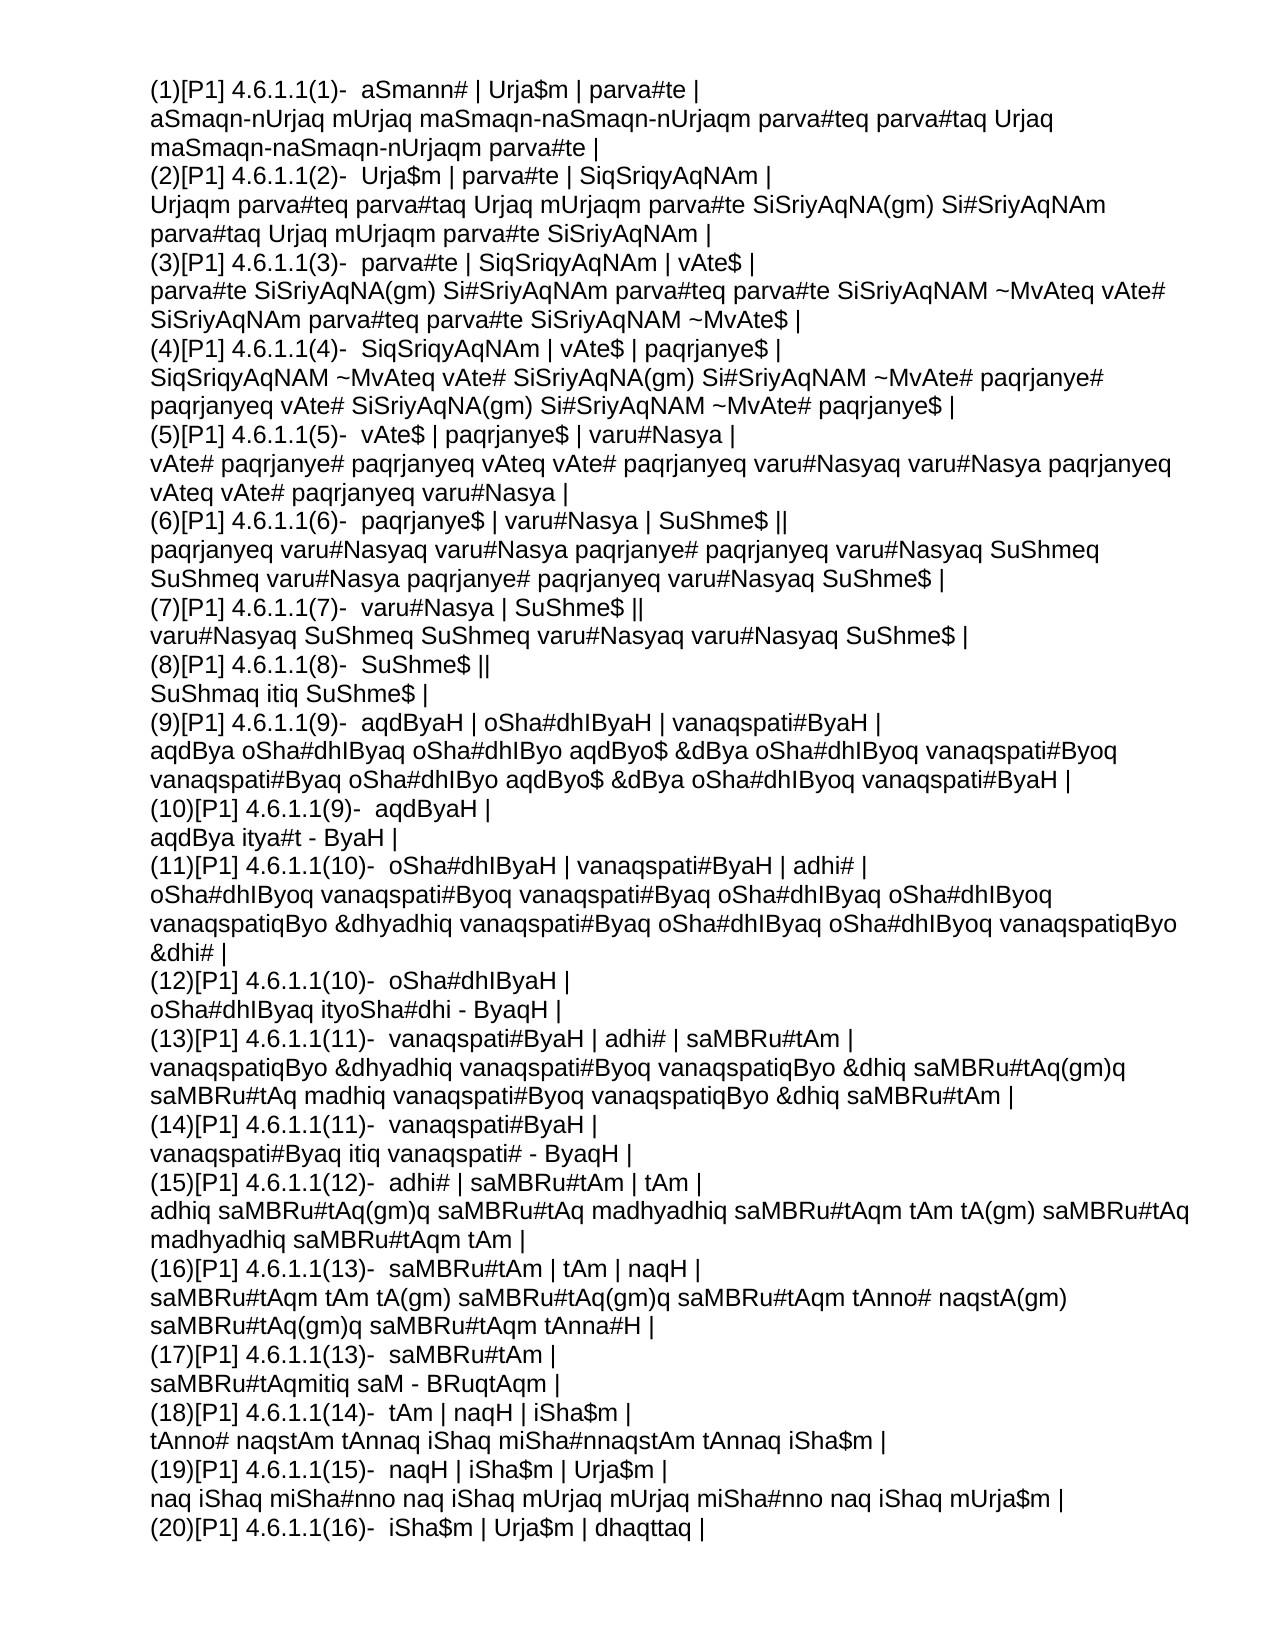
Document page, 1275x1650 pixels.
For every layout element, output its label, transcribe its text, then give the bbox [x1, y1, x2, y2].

text (15)[P1] 4.6.1.1(12)- adhi# | saMBRu#tAm | tAm | [150, 1167, 1200, 1196]
text adhiq saMBRu#tAq(gm)q saMBRu#tAq madhyadhiq saMBRu#tAqm tAm tA(gm) saMBRu#tAq madhyadhiq saMBRu#tAqm tAm | [150, 1196, 1200, 1254]
text tAnno# naqstAm tAnnaq iShaq miSha#nnaqstAm tAnnaq iSha$m | [150, 1426, 1200, 1455]
text parva#te SiSriyAqNA(gm) Si#SriyAqNAm parva#teq parva#te SiSriyAqNAM ~MvAteq vAte# SiSriyAqNAm parva#teq parva#te SiSriyAqNAM ~MvAte$ | [150, 276, 1200, 334]
text saMBRu#tAqmitiq saM - BRuqtAqm | [150, 1369, 1200, 1397]
text vanaqspati#Byaq itiq vanaqspati# - ByaqH | [150, 1139, 1200, 1167]
text aqdBya oSha#dhIByaq oSha#dhIByo aqdByo$ &dBya oSha#dhIByoq vanaqspati#Byoq vanaqspati#Byaq oSha#dhIByo aqdByo$ &dBya oSha#dhIByoq vanaqspati#ByaH | [150, 736, 1200, 794]
text (16)[P1] 4.6.1.1(13)- saMBRu#tAm | tAm | naqH | [150, 1254, 1200, 1282]
text (9)[P1] 4.6.1.1(9)- aqdByaH | oSha#dhIByaH | vanaqspati#ByaH | [150, 707, 1200, 736]
text (11)[P1] 4.6.1.1(10)- oSha#dhIByaH | vanaqspati#ByaH | adhi# | [150, 851, 1200, 880]
text (20)[P1] 4.6.1.1(16)- iSha$m | Urja$m | dhaqttaq | [150, 1512, 1200, 1541]
text (17)[P1] 4.6.1.1(13)- saMBRu#tAm | [150, 1340, 1200, 1369]
text (1)[P1] 4.6.1.1(1)- aSmann# | Urja$m | parva#te | [150, 75, 1200, 104]
text naq iShaq miSha#nno naq iShaq mUrjaq mUrjaq miSha#nno naq iShaq mUrja$m | [150, 1484, 1200, 1512]
text (4)[P1] 4.6.1.1(4)- SiqSriqyAqNAm | vAte$ | paqrjanye$ | [150, 334, 1200, 362]
text (8)[P1] 4.6.1.1(8)- SuShme$ || [150, 650, 1200, 679]
text Urjaqm parva#teq parva#taq Urjaq mUrjaqm parva#te SiSriyAqNA(gm) Si#SriyAqNAm parva#taq Urjaq mUrjaqm parva#te SiSriyAqNAm | [150, 190, 1200, 247]
text paqrjanyeq varu#Nasyaq varu#Nasya paqrjanye# paqrjanyeq varu#Nasyaq SuShmeq SuShmeq varu#Nasya paqrjanye# paqrjanyeq varu#Nasyaq SuShme$ | [150, 535, 1200, 592]
text (3)[P1] 4.6.1.1(3)- parva#te | SiqSriqyAqNAm | vAte$ | [150, 247, 1200, 276]
text varu#Nasyaq SuShmeq SuShmeq varu#Nasyaq varu#Nasyaq SuShme$ | [150, 621, 1200, 650]
text (19)[P1] 4.6.1.1(15)- naqH | iSha$m | Urja$m | [150, 1455, 1200, 1484]
text (14)[P1] 4.6.1.1(11)- vanaqspati#ByaH | [150, 1110, 1200, 1139]
text vAte# paqrjanye# paqrjanyeq vAteq vAte# paqrjanyeq varu#Nasyaq varu#Nasya paqrjanyeq vAteq vAte# paqrjanyeq varu#Nasya | [150, 449, 1200, 506]
text saMBRu#tAqm tAm tA(gm) saMBRu#tAq(gm)q saMBRu#tAqm tAnno# naqstA(gm) saMBRu#tAq(gm)q saMBRu#tAqm tAnna#H | [150, 1282, 1200, 1340]
text (6)[P1] 4.6.1.1(6)- paqrjanye$ | varu#Nasya | SuShme$ || [150, 506, 1200, 535]
text SuShmaq itiq SuShme$ | [150, 679, 1200, 707]
text (10)[P1] 4.6.1.1(9)- aqdByaH | [150, 794, 1200, 822]
text (18)[P1] 4.6.1.1(14)- tAm | naqH | iSha$m | [150, 1397, 1200, 1426]
text oSha#dhIByaq ityoSha#dhi - ByaqH | [150, 995, 1200, 1024]
text vanaqspatiqByo &dhyadhiq vanaqspati#Byoq vanaqspatiqByo &dhiq saMBRu#tAq(gm)q saMBRu#tAq madhiq vanaqspati#Byoq vanaqspatiqByo &dhiq saMBRu#tAm | [150, 1052, 1200, 1110]
text aqdBya itya#t - ByaH | [150, 822, 1200, 851]
text (2)[P1] 4.6.1.1(2)- Urja$m | parva#te | SiqSriqyAqNAm | [150, 161, 1200, 190]
text aSmaqn-nUrjaq mUrjaq maSmaqn-naSmaqn-nUrjaqm parva#teq parva#taq Urjaq maSmaqn-naSmaqn-nUrjaqm parva#te | [150, 104, 1200, 161]
text (12)[P1] 4.6.1.1(10)- oSha#dhIByaH | [150, 966, 1200, 995]
text (5)[P1] 4.6.1.1(5)- vAte$ | paqrjanye$ | varu#Nasya | [150, 420, 1200, 449]
text (13)[P1] 4.6.1.1(11)- vanaqspati#ByaH | adhi# | saMBRu#tAm | [150, 1024, 1200, 1052]
text SiqSriqyAqNAM ~MvAteq vAte# SiSriyAqNA(gm) Si#SriyAqNAM ~MvAte# paqrjanye# paqrjanyeq vAte# SiSriyAqNA(gm) Si#SriyAqNAM ~MvAte# paqrjanye$ | [150, 362, 1200, 420]
text (7)[P1] 4.6.1.1(7)- varu#Nasya | SuShme$ || [150, 592, 1200, 621]
text oSha#dhIByoq vanaqspati#Byoq vanaqspati#Byaq oSha#dhIByaq oSha#dhIByoq vanaqspatiqByo &dhyadhiq vanaqspati#Byaq oSha#dhIByaq oSha#dhIByoq vanaqspatiqByo &dhi# | [150, 880, 1200, 966]
